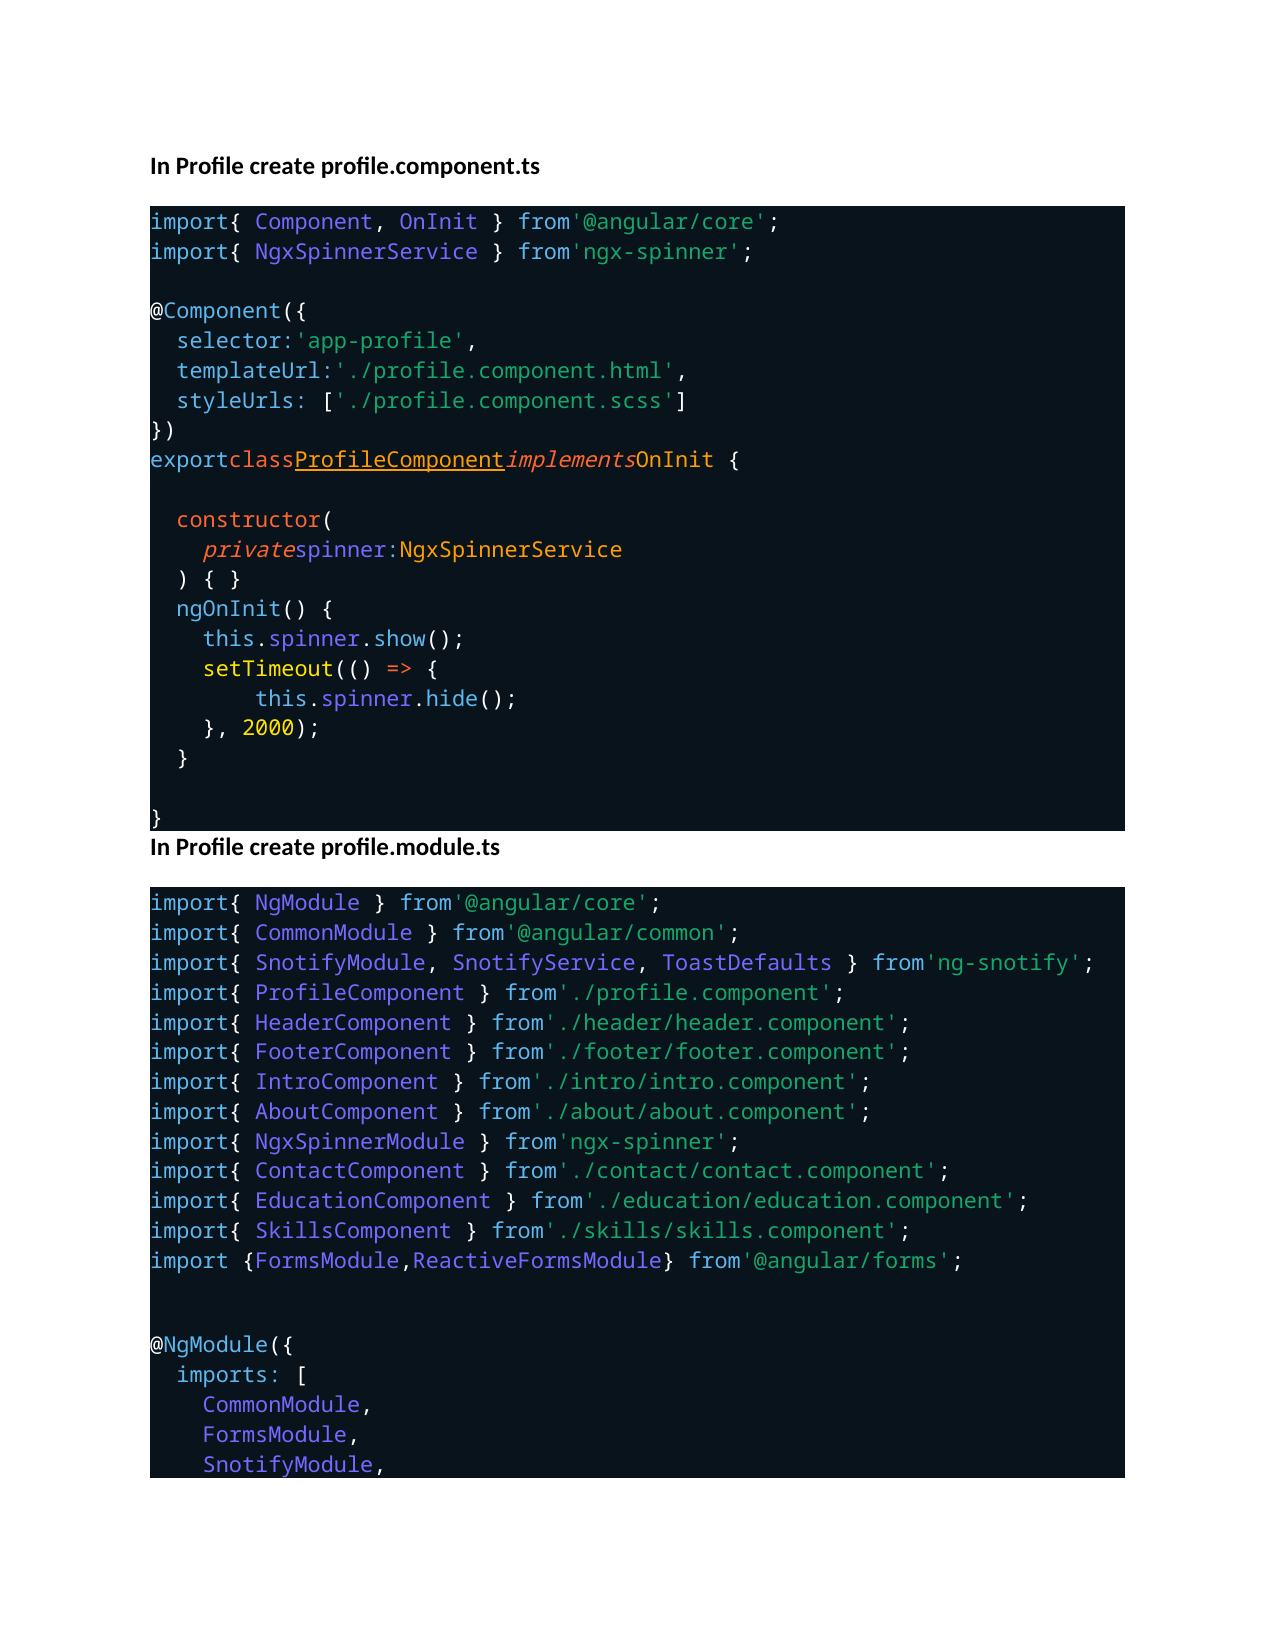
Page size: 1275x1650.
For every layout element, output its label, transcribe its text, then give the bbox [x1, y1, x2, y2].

text ngOnInit() { [150, 593, 1125, 623]
text import{ SnotifyModule, SnotifyService, ToastDefaults } from'ng-snotify'; [150, 947, 1125, 977]
text } [150, 802, 1125, 831]
text this.spinner.show(); [150, 623, 1125, 653]
text import{ ContactComponent } from'./contact/contact.component'; [150, 1155, 1125, 1185]
text import{ EducationComponent } from'./education/education.component'; [150, 1185, 1125, 1215]
text }) [150, 414, 1125, 444]
text import{ NgxSpinnerService } from'ngx-spinner'; [150, 236, 1125, 265]
text constructor( [150, 504, 1125, 533]
text import{ AboutComponent } from'./about/about.component'; [150, 1096, 1125, 1126]
text }, 2000); [150, 712, 1125, 742]
text In Profile create profile.component.ts [150, 150, 1125, 181]
text this.spinner.hide(); [150, 682, 1125, 712]
text ) { } [150, 563, 1125, 593]
text FormsModule, [150, 1419, 1125, 1448]
text import{ IntroComponent } from'./intro/intro.component'; [150, 1066, 1125, 1096]
text privatespinner:NgxSpinnerService [150, 533, 1125, 563]
text templateUrl:'./profile.component.html', [150, 355, 1125, 384]
text selector:'app-profile', [150, 325, 1125, 355]
text import{ NgModule } from'@angular/core'; [150, 887, 1125, 917]
text exportclassProfileComponentimplementsOnInit { [150, 444, 1125, 474]
text import {FormsModule,ReactiveFormsModule} from'@angular/forms'; [150, 1245, 1125, 1274]
text @Component({ [150, 295, 1125, 325]
text import{ Component, OnInit } from'@angular/core'; [150, 206, 1125, 236]
text import{ NgxSpinnerModule } from'ngx-spinner'; [150, 1126, 1125, 1155]
text import{ HeaderComponent } from'./header/header.component'; [150, 1006, 1125, 1036]
text } [150, 742, 1125, 772]
text import{ ProfileComponent } from'./profile.component'; [150, 977, 1125, 1006]
text import{ FooterComponent } from'./footer/footer.component'; [150, 1036, 1125, 1066]
text styleUrls: ['./profile.component.scss'] [150, 384, 1125, 414]
text setTimeout(() => { [150, 653, 1125, 682]
text import{ CommonModule } from'@angular/common'; [150, 917, 1125, 947]
text In Profile create profile.module.ts [150, 831, 1125, 862]
text import{ SkillsComponent } from'./skills/skills.component'; [150, 1215, 1125, 1245]
text imports: [ [150, 1359, 1125, 1389]
text SnotifyModule, [150, 1448, 1125, 1478]
text @NgModule({ [150, 1329, 1125, 1359]
text CommonModule, [150, 1389, 1125, 1419]
